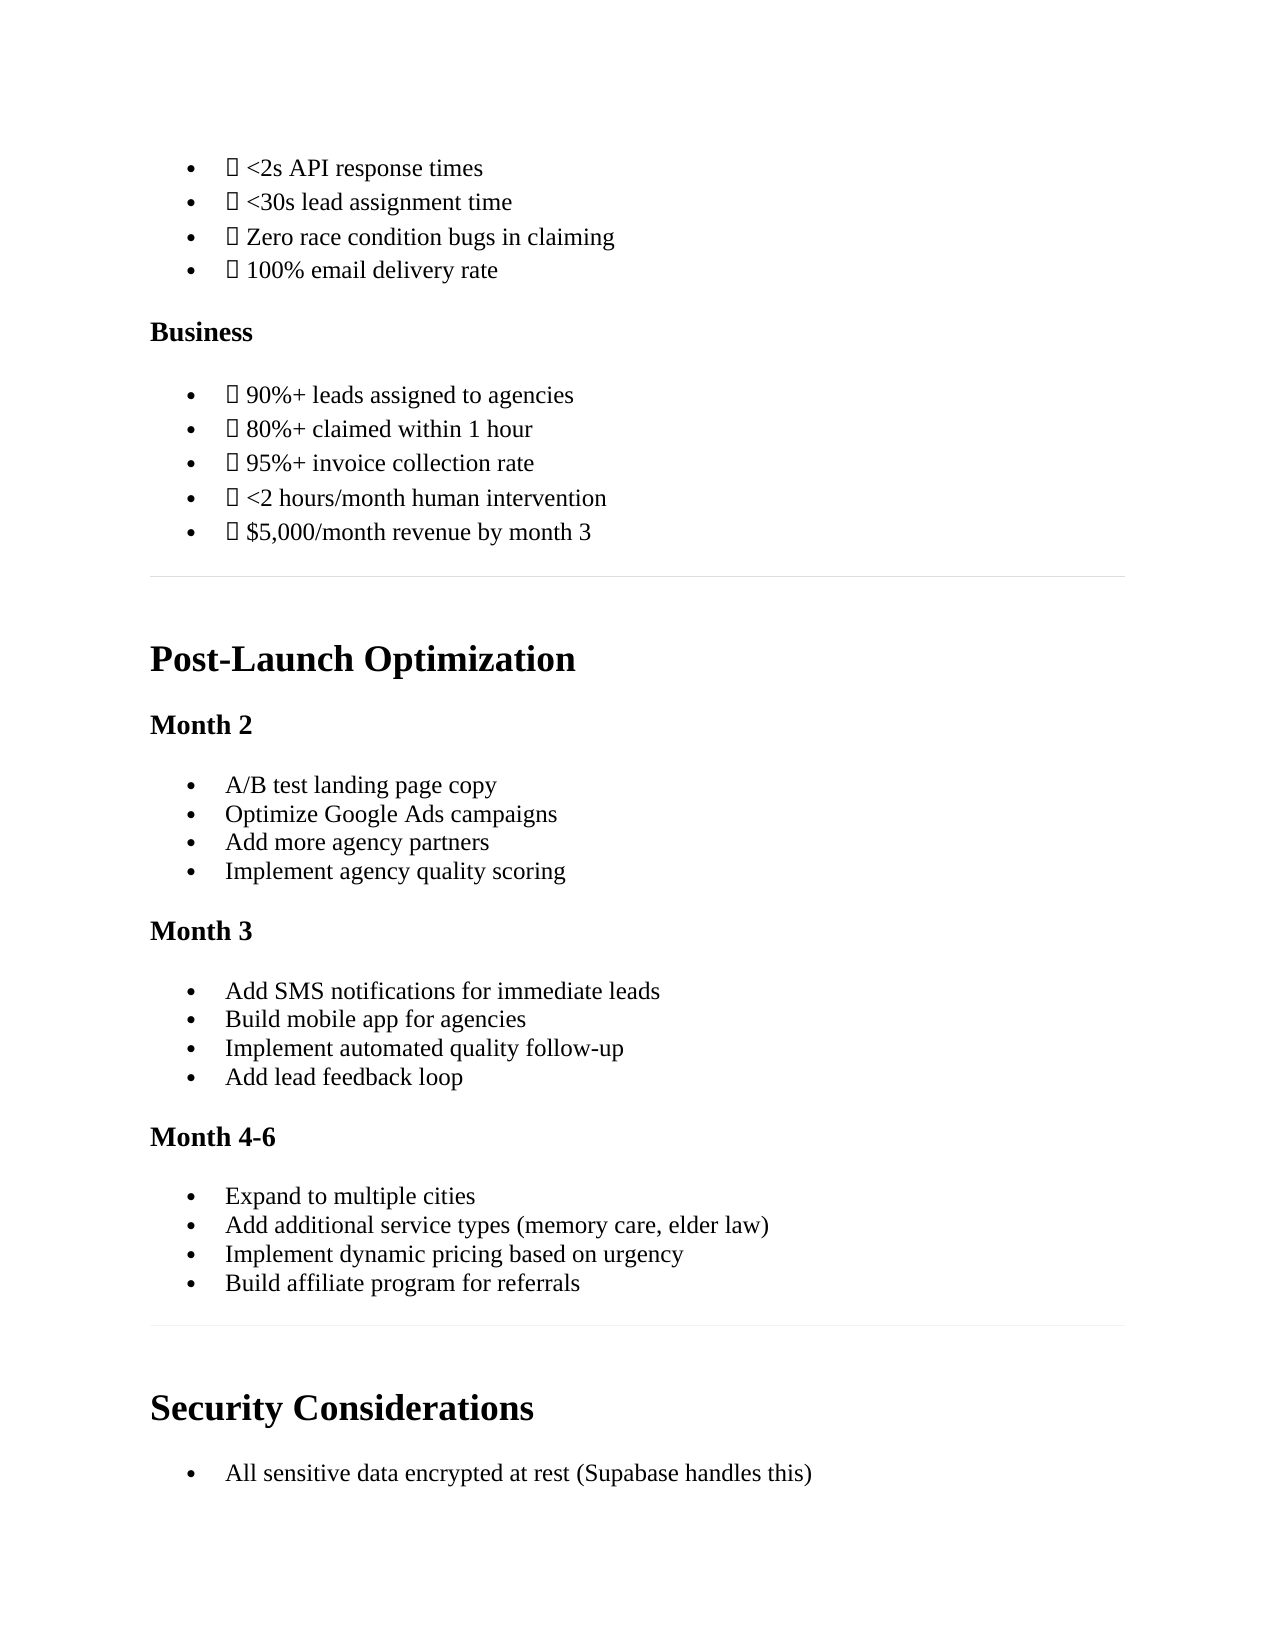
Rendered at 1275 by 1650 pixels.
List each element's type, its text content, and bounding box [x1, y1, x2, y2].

list Add more agency partners [187, 827, 1125, 856]
text Month 4-6 [150, 1120, 1125, 1152]
list ✅ Zero race condition bugs in claiming [187, 218, 1125, 252]
text Month 2 [150, 708, 1125, 741]
list ✅ <2s API response times [187, 150, 1125, 184]
text Month 3 [150, 914, 1125, 947]
list Implement dynamic pricing based on urgency [187, 1239, 1125, 1268]
list ✅ 90%+ leads assigned to agencies [187, 377, 1125, 411]
list ✅ <2 hours/month human intervention [187, 479, 1125, 513]
text Business [150, 315, 1125, 348]
list ✅ <30s lead assignment time [187, 184, 1125, 218]
list Add SMS notifications for immediate leads [187, 976, 1125, 1004]
list ✅ 100% email delivery rate [187, 252, 1125, 286]
text Security Considerations [150, 1385, 1125, 1428]
list ✅ $5,000/month revenue by month 3 [187, 513, 1125, 547]
list ✅ 80%+ claimed within 1 hour [187, 411, 1125, 445]
list Add lead feedback loop [187, 1062, 1125, 1091]
list Implement agency quality scoring [187, 856, 1125, 885]
list Add additional service types (memory care, elder law) [187, 1210, 1125, 1239]
list Build affiliate program for referrals [187, 1268, 1125, 1296]
list Expand to multiple cities [187, 1181, 1125, 1210]
list All sensitive data encrypted at rest (Supabase handles this) [187, 1458, 1125, 1486]
list Optimize Google Ads campaigns [187, 799, 1125, 827]
list Build mobile app for agencies [187, 1004, 1125, 1033]
list A/B test landing page copy [187, 770, 1125, 799]
text Post-Launch Optimization [150, 636, 1125, 679]
list ✅ 95%+ invoice collection rate [187, 445, 1125, 479]
list Implement automated quality follow-up [187, 1033, 1125, 1062]
